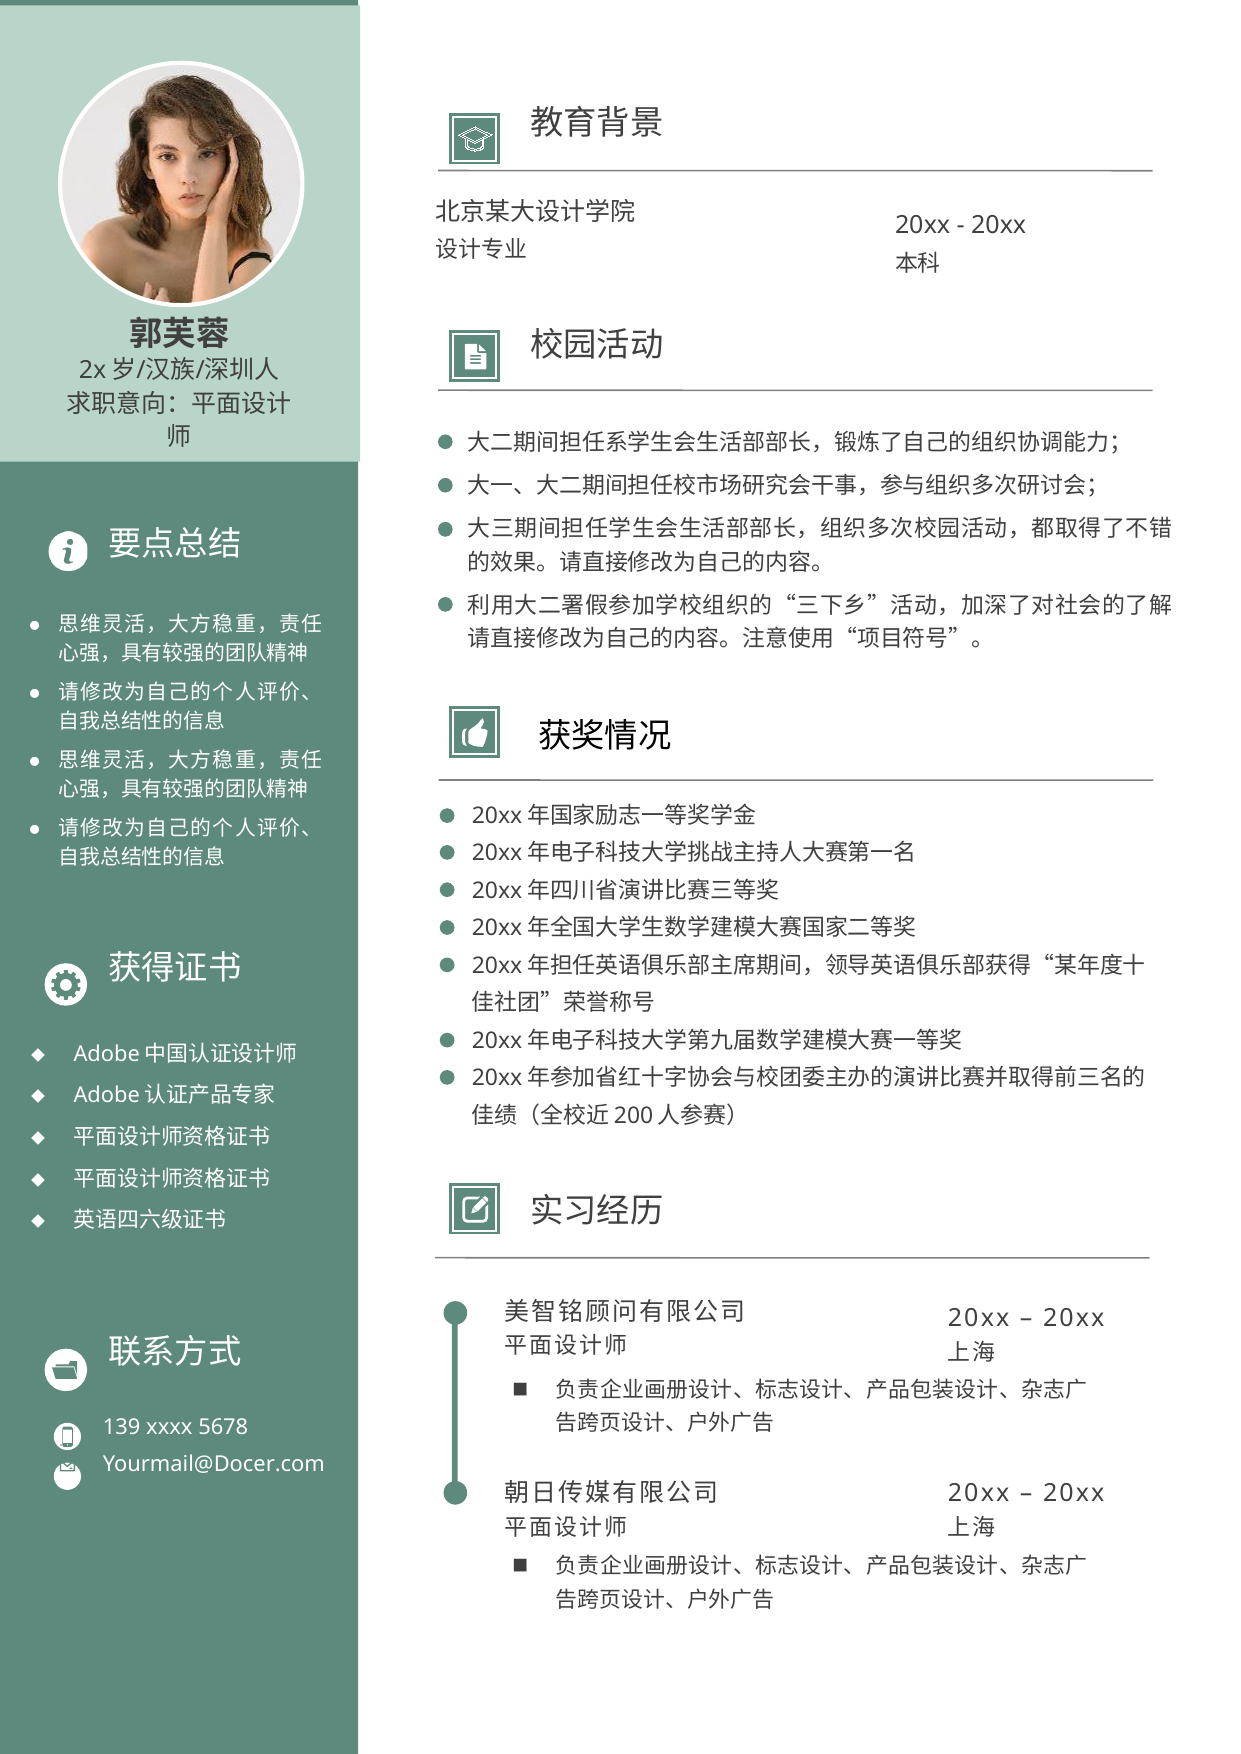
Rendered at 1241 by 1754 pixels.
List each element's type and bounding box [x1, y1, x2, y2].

picture [63, 65, 300, 303]
picture [48, 531, 88, 571]
